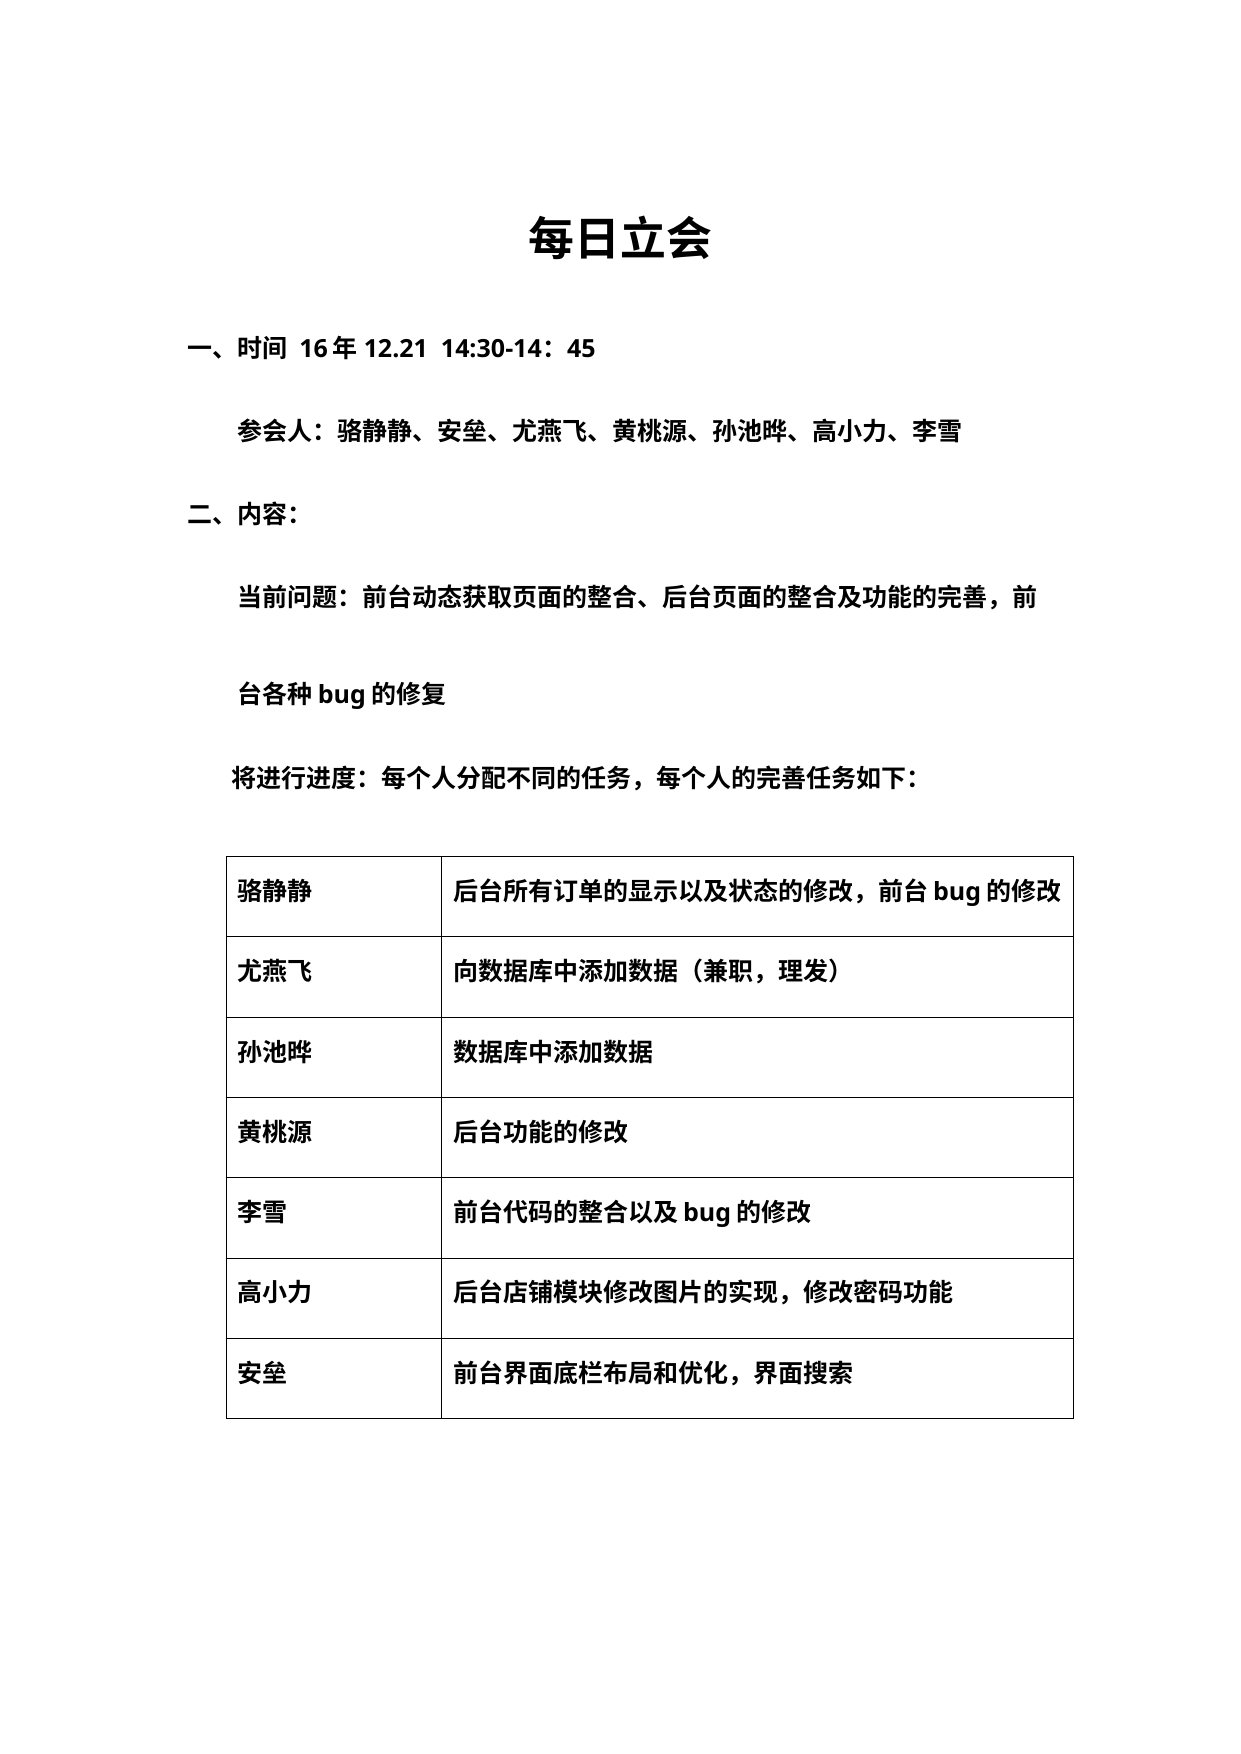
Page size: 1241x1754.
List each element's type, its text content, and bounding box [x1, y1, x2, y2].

table_cell 尤燕飞 [227, 937, 441, 1017]
table_cell 前台代码的整合以及bug的修改 [442, 1178, 1073, 1257]
table_cell 孙池晔 [227, 1018, 441, 1097]
table_cell 前台界面底栏布局和优化，界面搜索 [442, 1339, 1073, 1418]
text 参会人：骆静静、安垒、尤燕飞、黄桃源、孙池晔、高小力、李雪 [238, 397, 1053, 462]
table_cell 高小力 [227, 1259, 441, 1338]
table_cell 李雪 [227, 1178, 441, 1257]
text 将进行进度：每个人分配不同的任务，每个人的完善任务如下： [187, 744, 1053, 809]
table_cell 黄桃源 [227, 1098, 441, 1177]
table_cell 向数据库中添加数据（兼职，理发） [442, 937, 1073, 1017]
table_cell 安垒 [227, 1339, 441, 1418]
list 内容： [187, 480, 1053, 545]
table_cell 后台店铺模块修改图片的实现，修改密码功能 [442, 1259, 1073, 1338]
table_header 后台所有订单的显示以及状态的修改，前台bug的修改 [442, 857, 1073, 936]
table_header 骆静静 [227, 857, 441, 936]
text 当前问题：前台动态获取页面的整合、后台页面的整合及功能的完善，前台各种bug的修复 [238, 563, 1053, 726]
title 每日立会 [187, 187, 1053, 284]
table_cell 后台功能的修改 [442, 1098, 1073, 1177]
list 时间 16年 12.21 14:30-14：45 [187, 314, 1053, 379]
table_cell 数据库中添加数据 [442, 1018, 1073, 1097]
